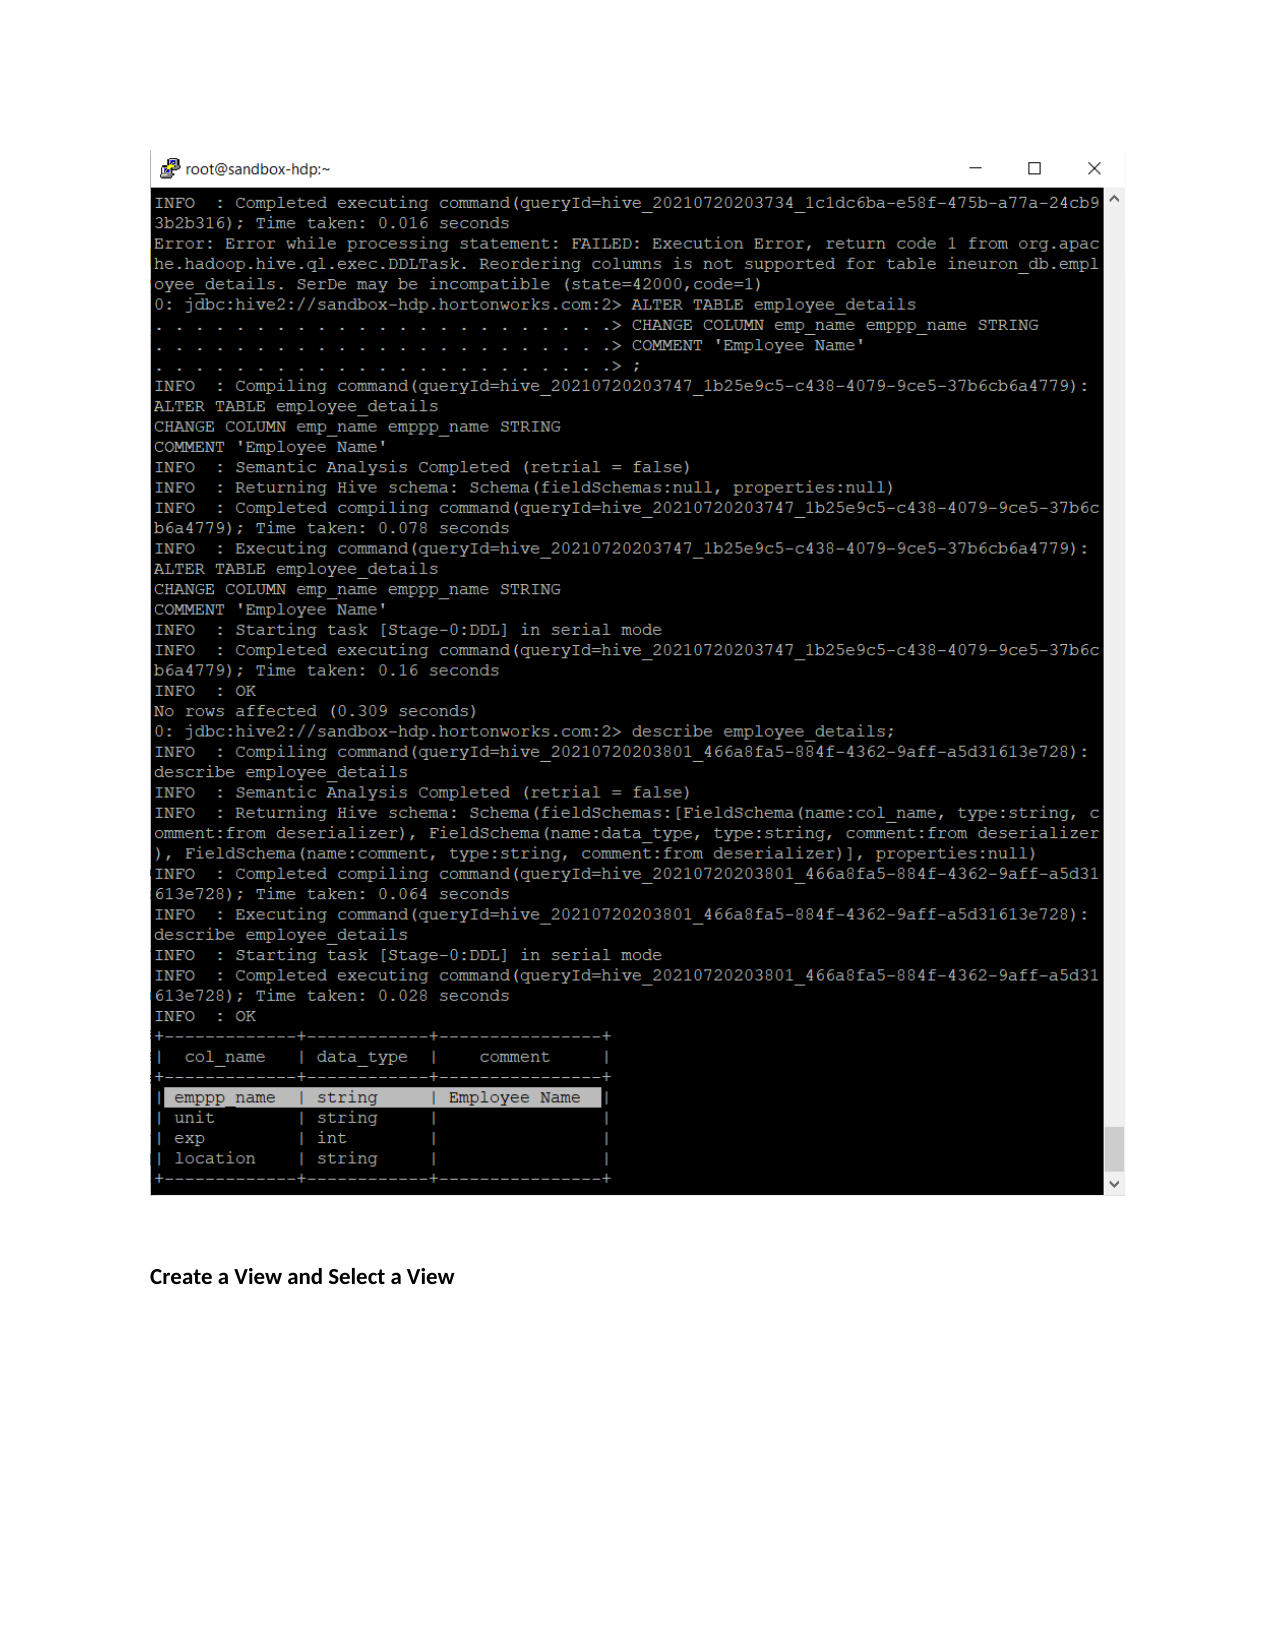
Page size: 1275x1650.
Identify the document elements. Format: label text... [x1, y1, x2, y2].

text Create a View and Select a View [150, 1262, 1125, 1290]
picture [150, 150, 1125, 1196]
